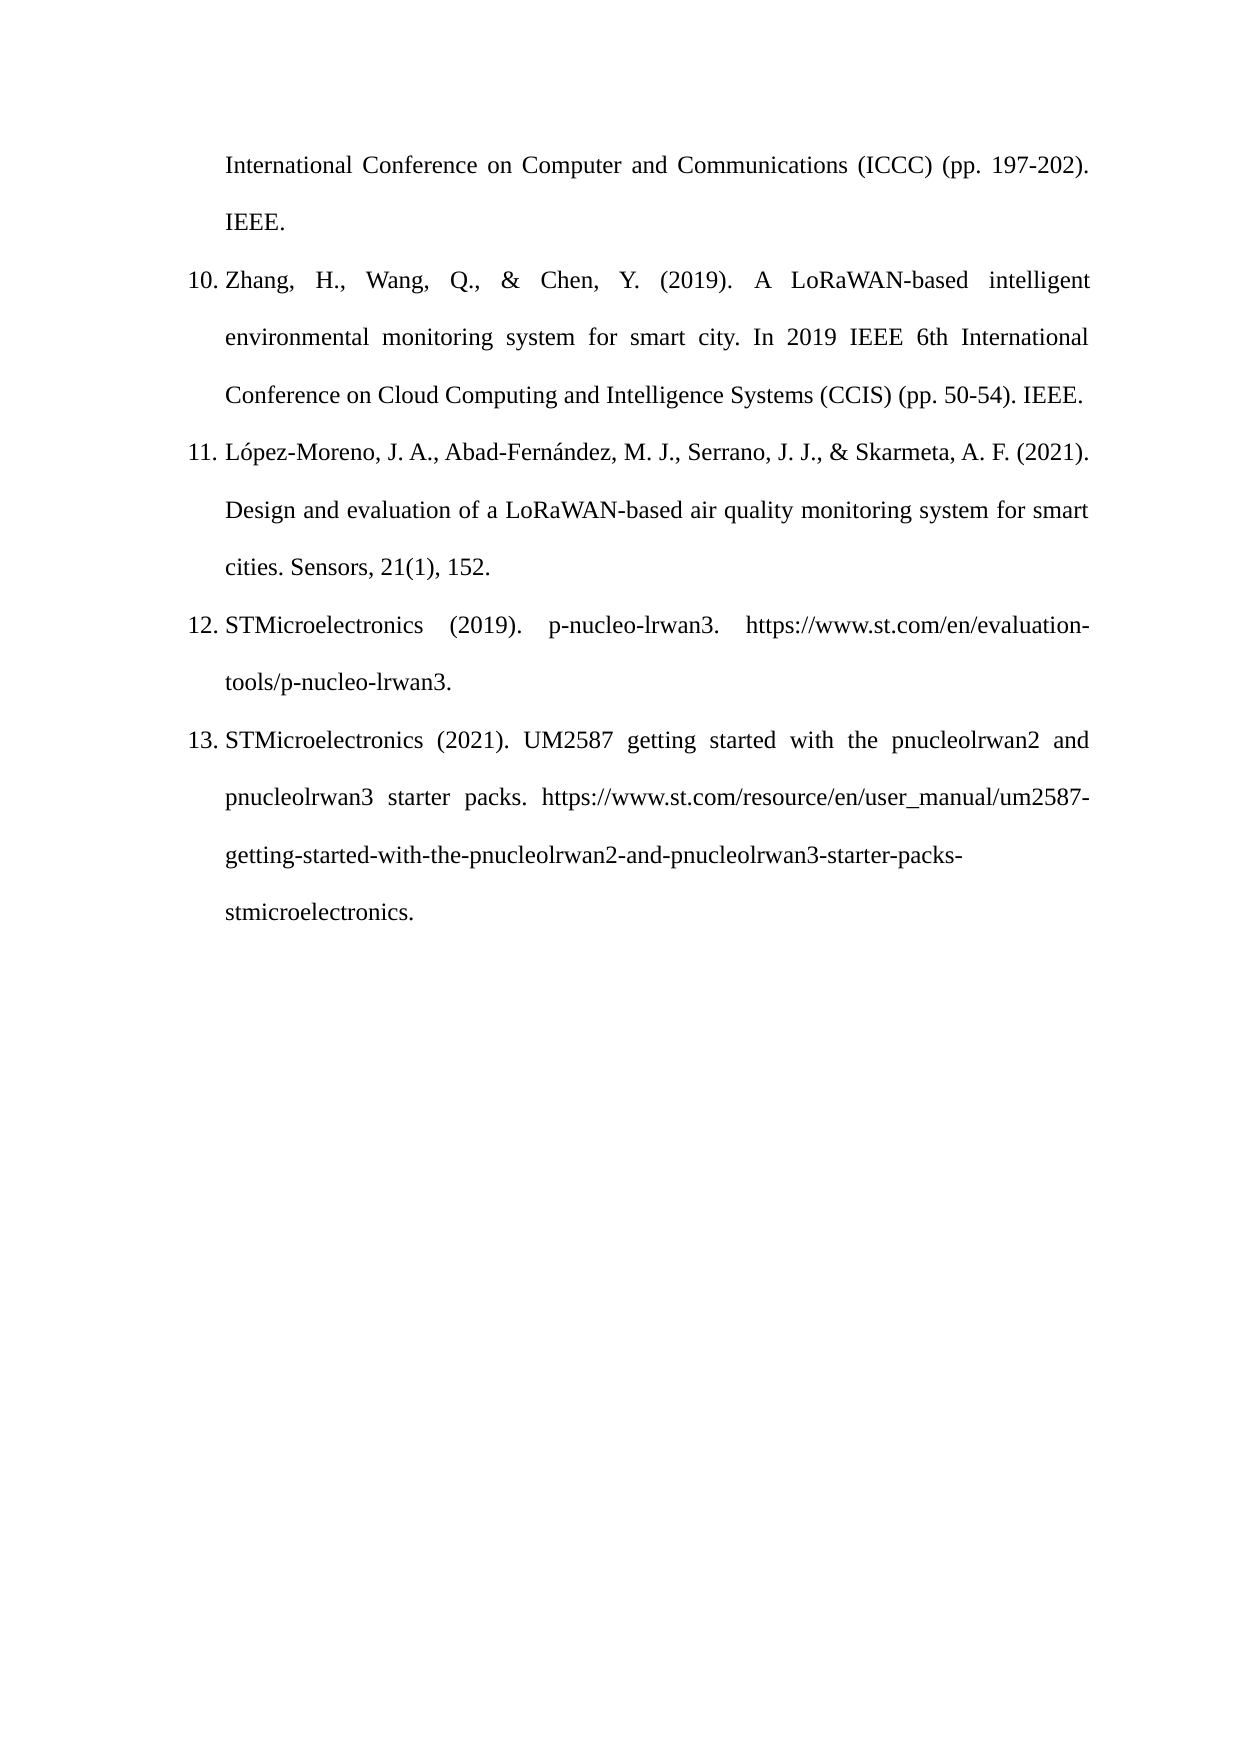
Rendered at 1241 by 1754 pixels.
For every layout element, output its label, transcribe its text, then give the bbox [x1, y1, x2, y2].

list STMicroelectronics (2019). p-nucleo-lrwan3. https://www.st.com/en/evaluation-tools/p-nucleo-lrwan3. [187, 610, 1090, 696]
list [187, 150, 1090, 236]
list Zhang, H., Wang, Q., & Chen, Y. (2019). A LoRaWAN-based intelligent environmental monitoring system for smart city. In 2019 IEEE 6th International Conference on Cloud Computing and Intelligence Systems (CCIS) (pp. 50-54). IEEE. [187, 265, 1090, 409]
list STMicroelectronics (2021). UM2587 getting started with the pnucleolrwan2 and pnucleolrwan3 starter packs. https://www.st.com/resource/en/user_manual/um2587-getting-started-with-the-pnucleolrwan2-and-pnucleolrwan3-starter-packs-stmicroelectronics. [187, 725, 1090, 926]
list López-Moreno, J. A., Abad-Fernández, M. J., Serrano, J. J., & Skarmeta, A. F. (2021). Design and evaluation of a LoRaWAN-based air quality monitoring system for smart cities. Sensors, 21(1), 152. [187, 437, 1090, 581]
